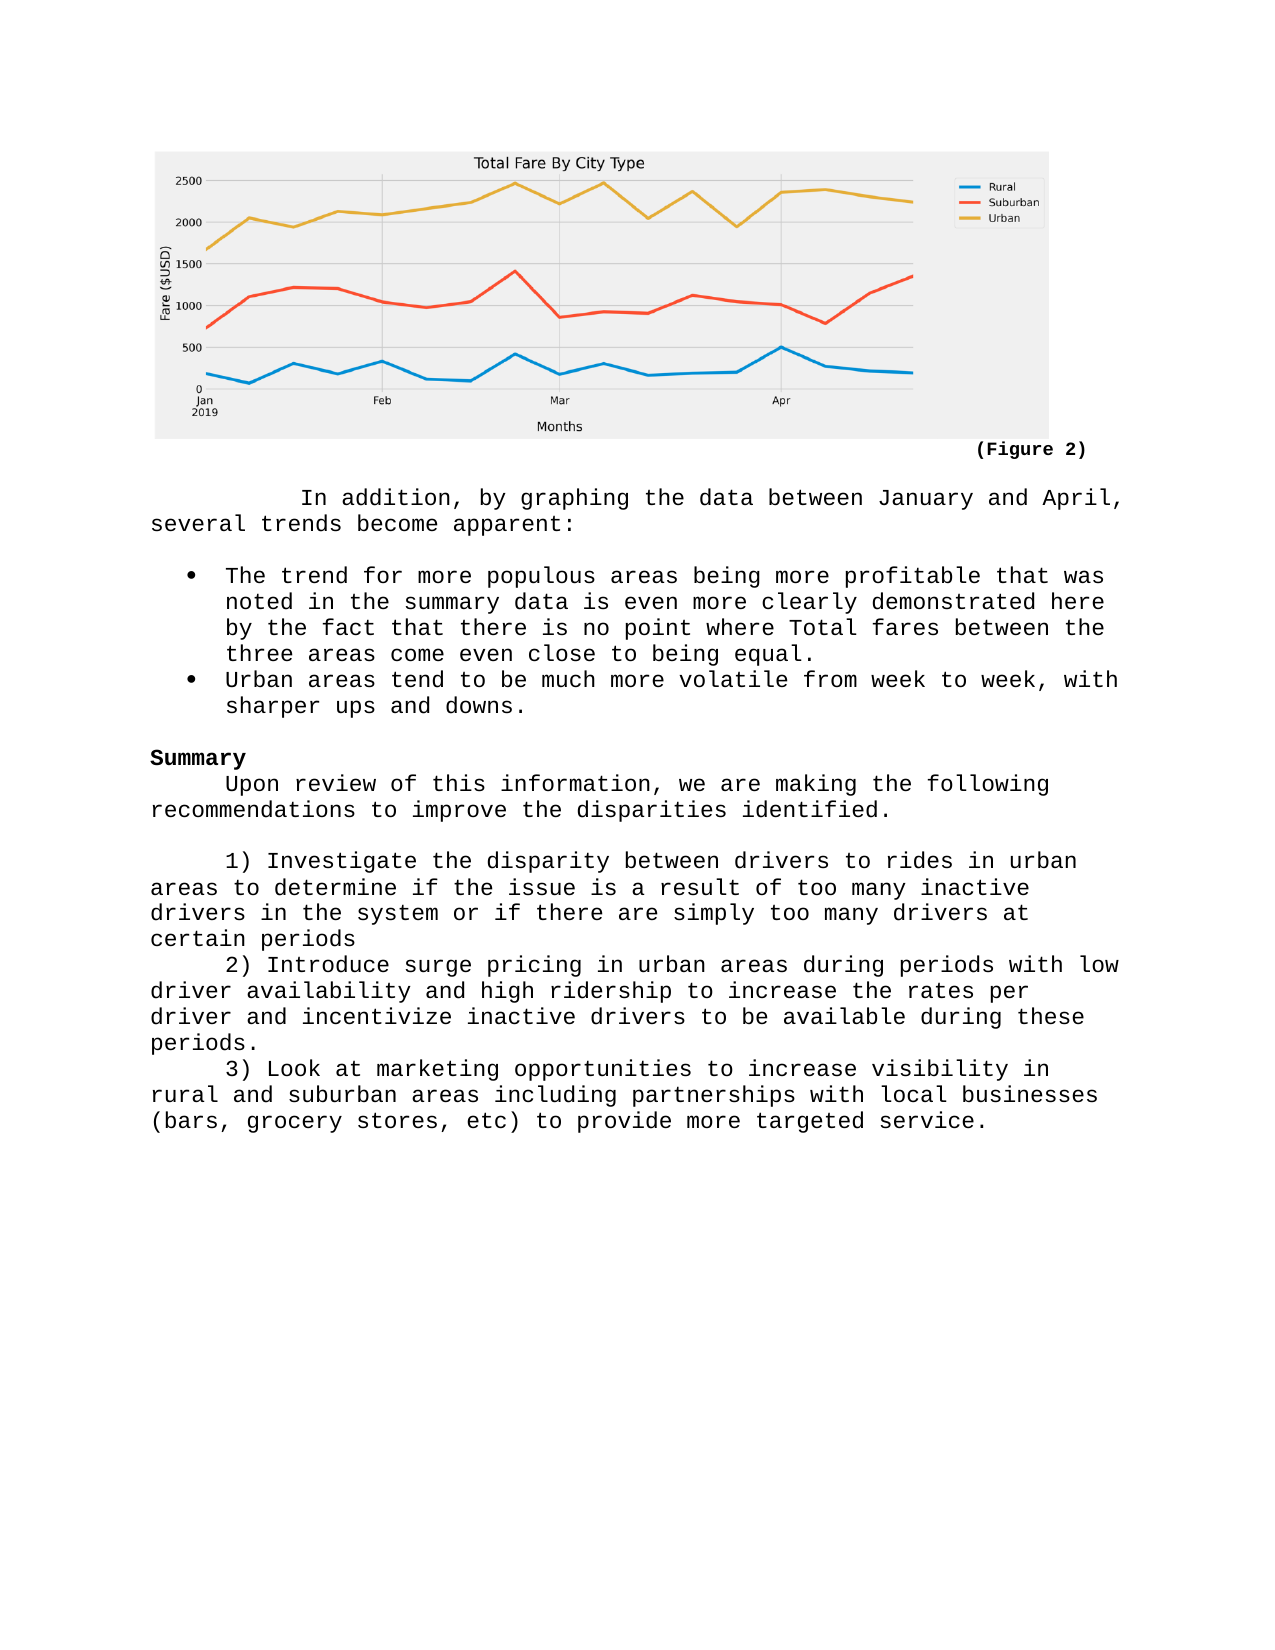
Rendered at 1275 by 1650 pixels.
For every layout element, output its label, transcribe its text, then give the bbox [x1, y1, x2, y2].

list The trend for more populous areas being more profitable that was noted in the summary data is even more clearly demonstrated here by the fact that there is no point where Total fares between the three areas come even close to being equal. [187, 564, 1125, 668]
text 2) Introduce surge pricing in urban areas during periods with low driver availability and high ridership to increase the rates per driver and incentivize inactive drivers to be available during these periods. [150, 954, 1125, 1057]
text Upon review of this information, we are making the following recommendations to improve the disparities identified. [150, 772, 1125, 824]
text 1) Investigate the disparity between drivers to rides in urban areas to determine if the issue is a result of too many inactive drivers in the system or if there are simply too many drivers at certain periods [150, 850, 1125, 954]
list Urban areas tend to be much more volatile from week to week, with sharper ups and downs. [187, 668, 1125, 720]
text (Figure 2) [150, 439, 1125, 461]
text In addition, by graphing the data between January and April, several trends become apparent: [150, 487, 1125, 539]
picture [150, 150, 1050, 440]
text 3) Look at marketing opportunities to increase visibility in rural and suburban areas including partnerships with local businesses (bars, grocery stores, etc) to provide more targeted service. [150, 1057, 1125, 1135]
text Summary [150, 746, 1125, 772]
